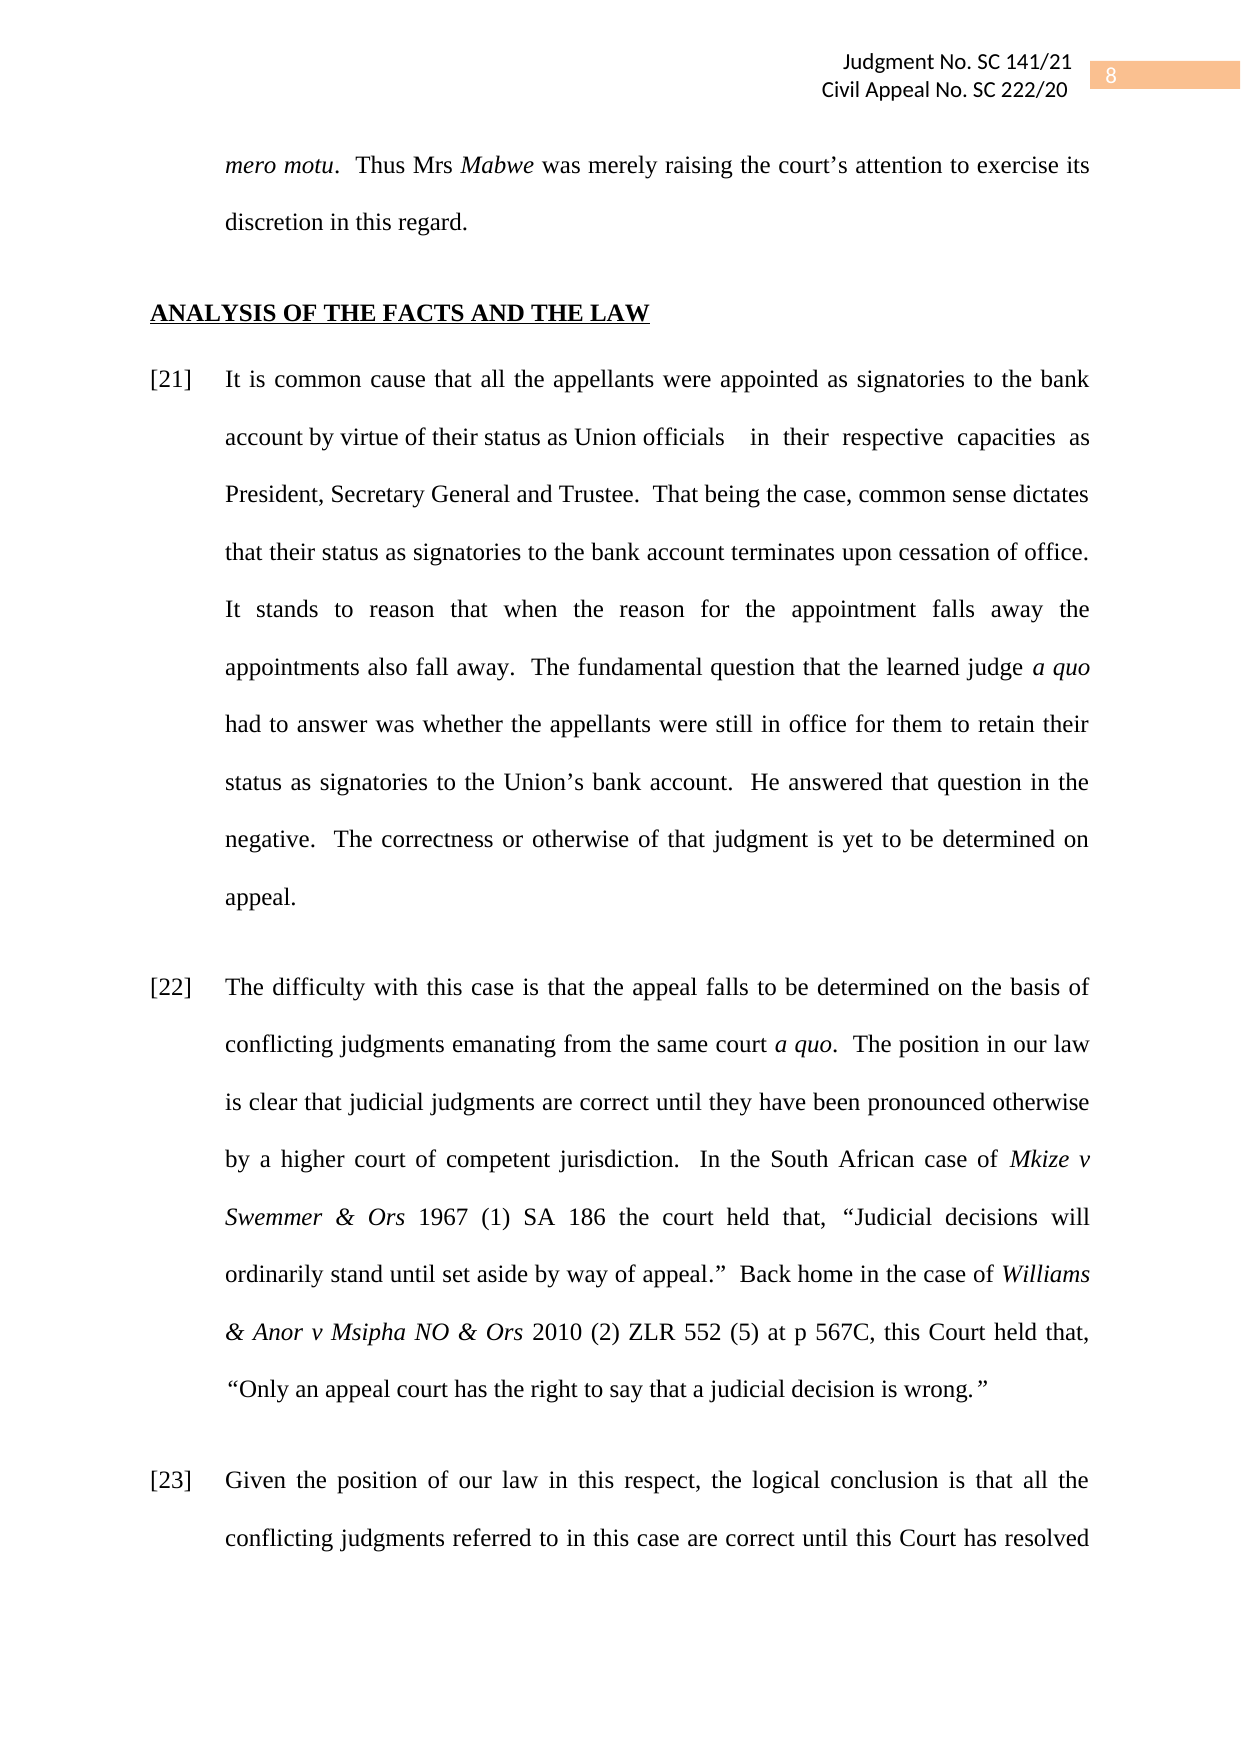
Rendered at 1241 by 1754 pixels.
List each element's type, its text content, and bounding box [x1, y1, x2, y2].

text ANALYSIS OF THE FACTS AND THE LAW [150, 298, 1090, 327]
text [150, 1465, 1090, 1551]
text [150, 150, 1090, 236]
text [22] The difficulty with this case is that the appeal falls to be determined on the basis of conflicting judgments emanating from the same court a quo. The position in our law is clear that judicial judgments are correct until they have been pronounced otherwise by a higher court of competent jurisdiction. In the South African case of Mkize v Swemmer & Ors 1967 (1) SA 186 the court held that, “Judicial decisions will ordinarily stand until set aside by way of appeal.” Back home in the case of Williams & Anor v Msipha NO & Ors 2010 (2) ZLR 552 (5) at p 567C, this Court held that, “Only an appeal court has the right to say that a judicial decision is wrong.” [150, 972, 1090, 1403]
text [21] It is common cause that all the appellants were appointed as signatories to the bank account by virtue of their status as Union officials in their respective capacities as President, Secretary General and Trustee. That being the case, common sense dictates that their status as signatories to the bank account terminates upon cessation of office. It stands to reason that when the reason for the appointment falls away the appointments also fall away. The fundamental question that the learned judge a quo had to answer was whether the appellants were still in office for them to retain their status as signatories to the Union’s bank account. He answered that question in the negative. The correctness or otherwise of that judgment is yet to be determined on appeal. [150, 364, 1090, 910]
